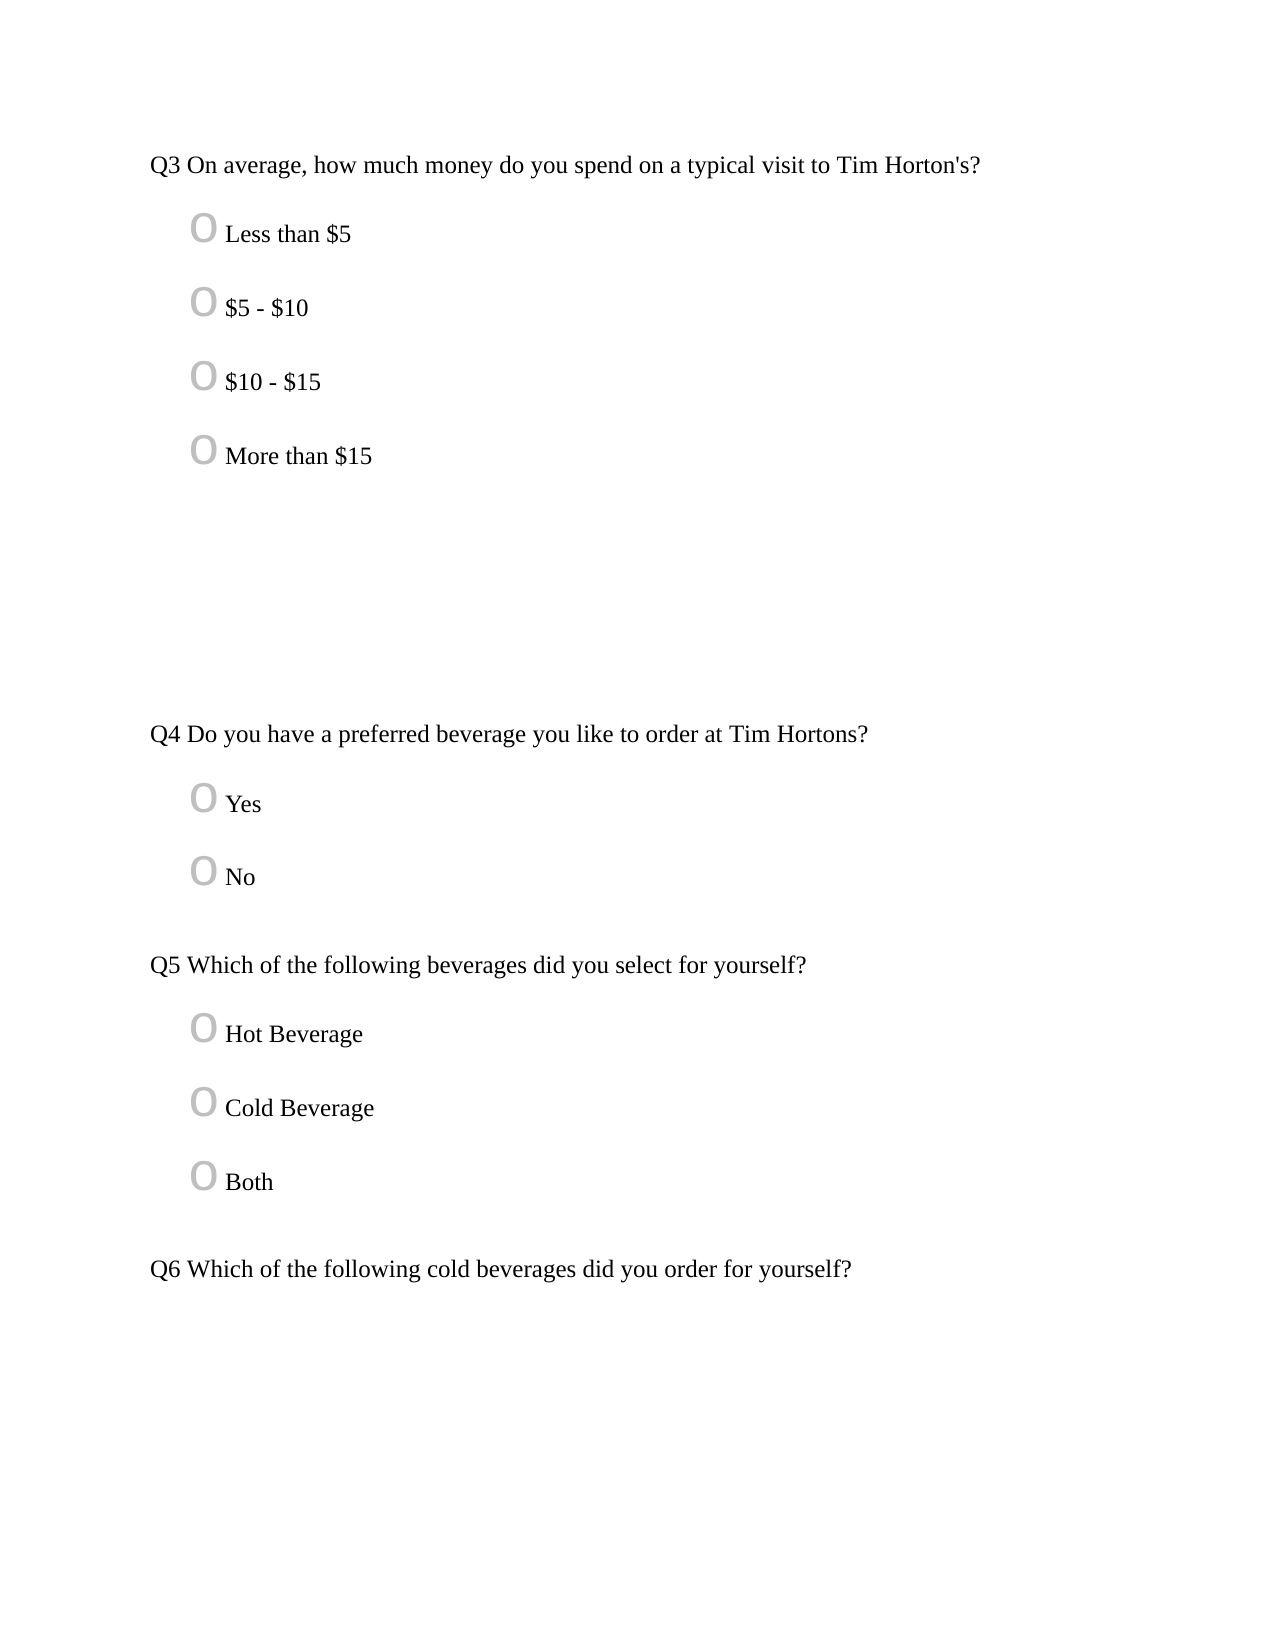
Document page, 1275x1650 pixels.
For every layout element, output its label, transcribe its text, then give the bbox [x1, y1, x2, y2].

list Both [187, 1145, 1125, 1207]
list More than $15 [187, 419, 1125, 481]
list $10 - $15 [187, 345, 1125, 407]
list No [187, 841, 1125, 902]
list Yes [187, 767, 1125, 828]
list Cold Beverage [187, 1071, 1125, 1133]
list Less than $5 [187, 198, 1125, 259]
list $5 - $10 [187, 272, 1125, 333]
text Q6 Which of the following cold beverages did you order for yourself? [150, 1254, 1125, 1283]
text Q4 Do you have a preferred beverage you like to order at Tim Hortons? [150, 719, 1125, 748]
text Q5 Which of the following beverages did you select for yourself? [150, 950, 1125, 978]
list Hot Beverage [187, 997, 1125, 1059]
text Q3 On average, how much money do you spend on a typical visit to Tim Horton's? [150, 150, 1125, 179]
